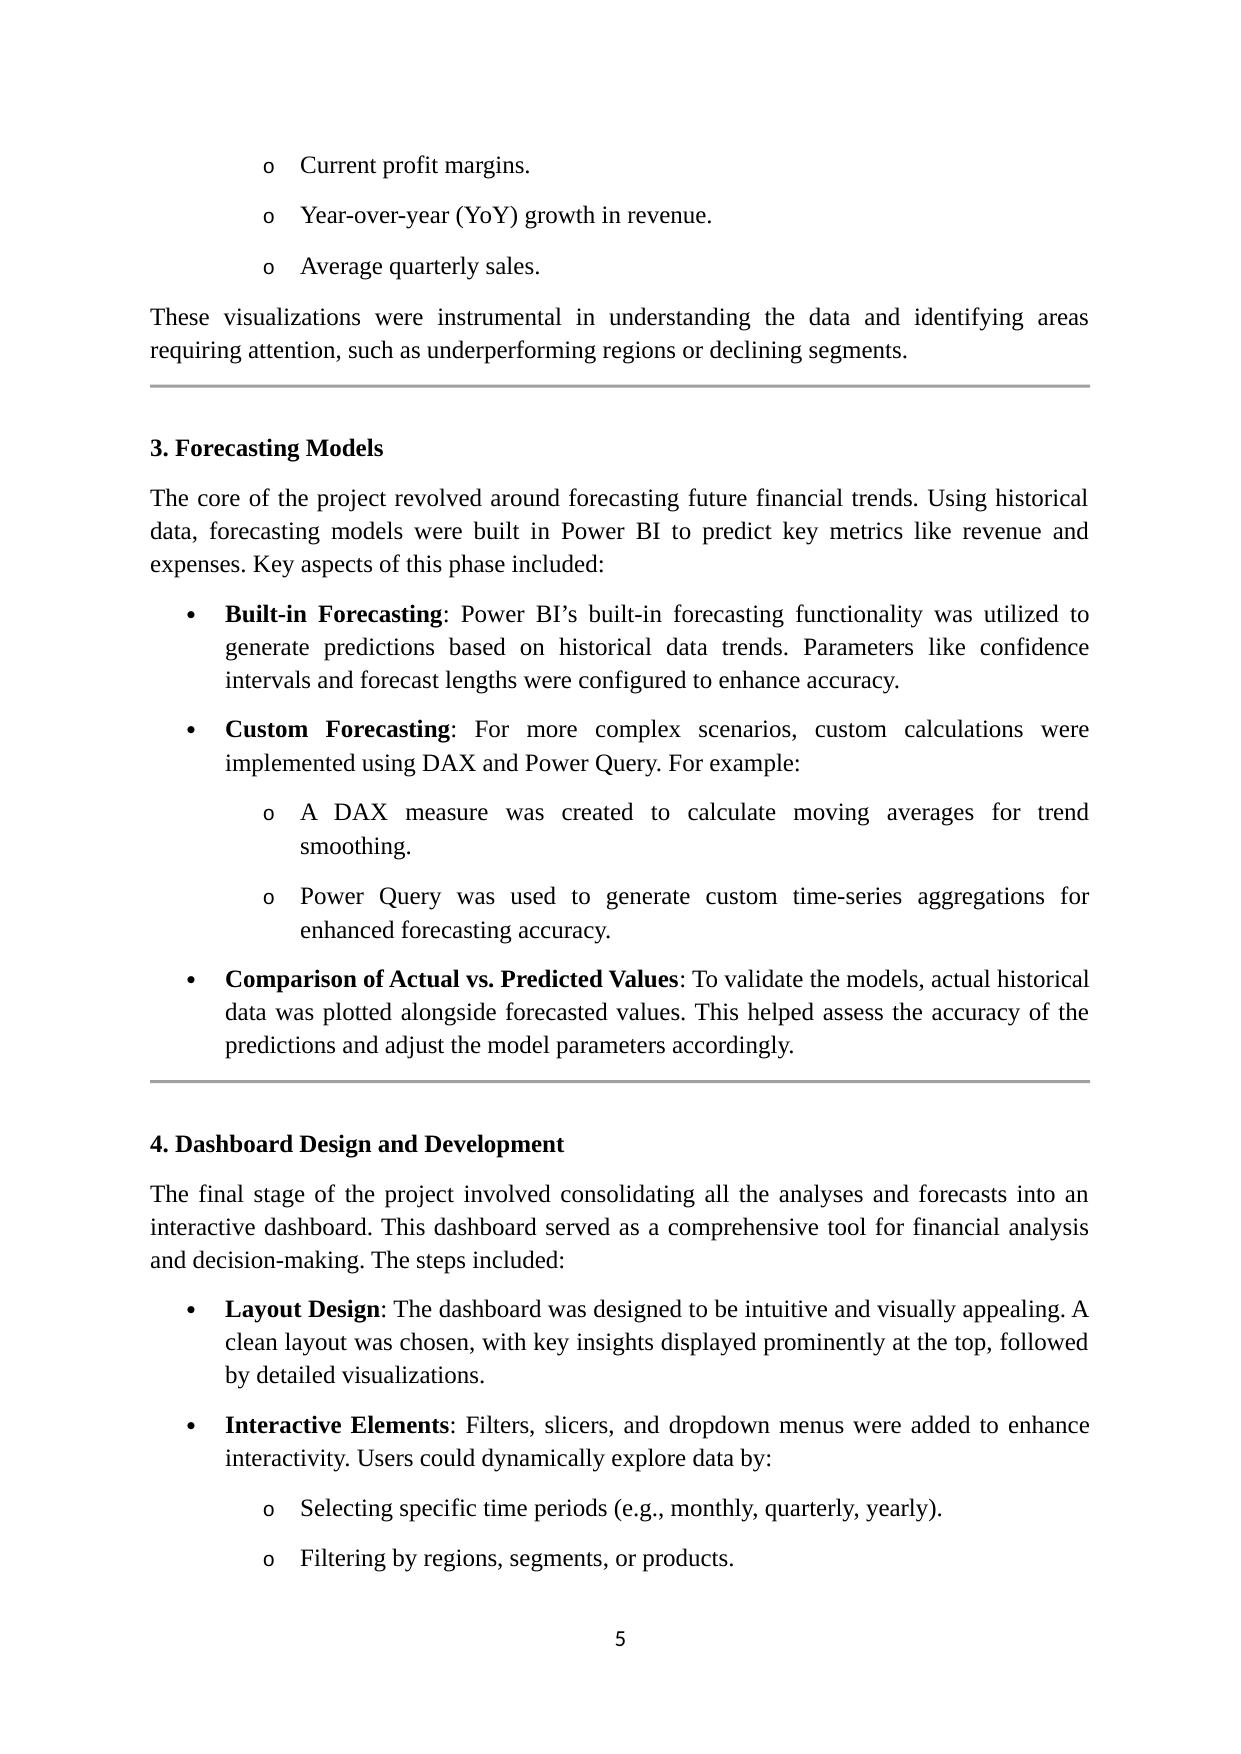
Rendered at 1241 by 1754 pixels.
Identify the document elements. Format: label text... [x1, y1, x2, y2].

list Filtering by regions, segments, or products. [262, 1543, 1090, 1573]
text The final stage of the project involved consolidating all the analyses and forecasts into an interactive dashboard. This dashboard served as a comprehensive tool for financial analysis and decision-making. The steps included: [150, 1179, 1090, 1273]
list Custom Forecasting: For more complex scenarios, custom calculations were implemented using DAX and Power Query. For example: [187, 714, 1090, 776]
list Average quarterly sales. [262, 251, 1090, 281]
text These visualizations were instrumental in understanding the data and identifying areas requiring attention, such as underperforming regions or declining segments. [150, 302, 1090, 364]
list Comparison of Actual vs. Predicted Values: To validate the models, actual historical data was plotted alongside forecasted values. This helped assess the accuracy of the predictions and adjust the model parameters accordingly. [187, 964, 1090, 1059]
text 3. Forecasting Models [150, 433, 1090, 462]
text The core of the project revolved around forecasting future financial trends. Using historical data, forecasting models were built in Power BI to predict key metrics like revenue and expenses. Key aspects of this phase included: [150, 483, 1090, 578]
list Current profit margins. [262, 150, 1090, 179]
list Year-over-year (YoY) growth in revenue. [262, 201, 1090, 230]
list Built-in Forecasting: Power BI’s built-in forecasting functionality was utilized to generate predictions based on historical data trends. Parameters like confidence intervals and forecast lengths were configured to enhance accuracy. [187, 599, 1090, 694]
list A DAX measure was created to calculate moving averages for trend smoothing. [262, 797, 1090, 860]
list Selecting specific time periods (e.g., monthly, quarterly, yearly). [262, 1493, 1090, 1522]
list Layout Design: The dashboard was designed to be intuitive and visually appealing. A clean layout was chosen, with key insights displayed prominently at the top, followed by detailed visualizations. [187, 1294, 1090, 1389]
text 4. Dashboard Design and Development [150, 1129, 1090, 1158]
list Power Query was used to generate custom time-series aggregations for enhanced forecasting accuracy. [262, 881, 1090, 943]
list Interactive Elements: Filters, slicers, and dropdown menus were added to enhance interactivity. Users could dynamically explore data by: [187, 1410, 1090, 1472]
